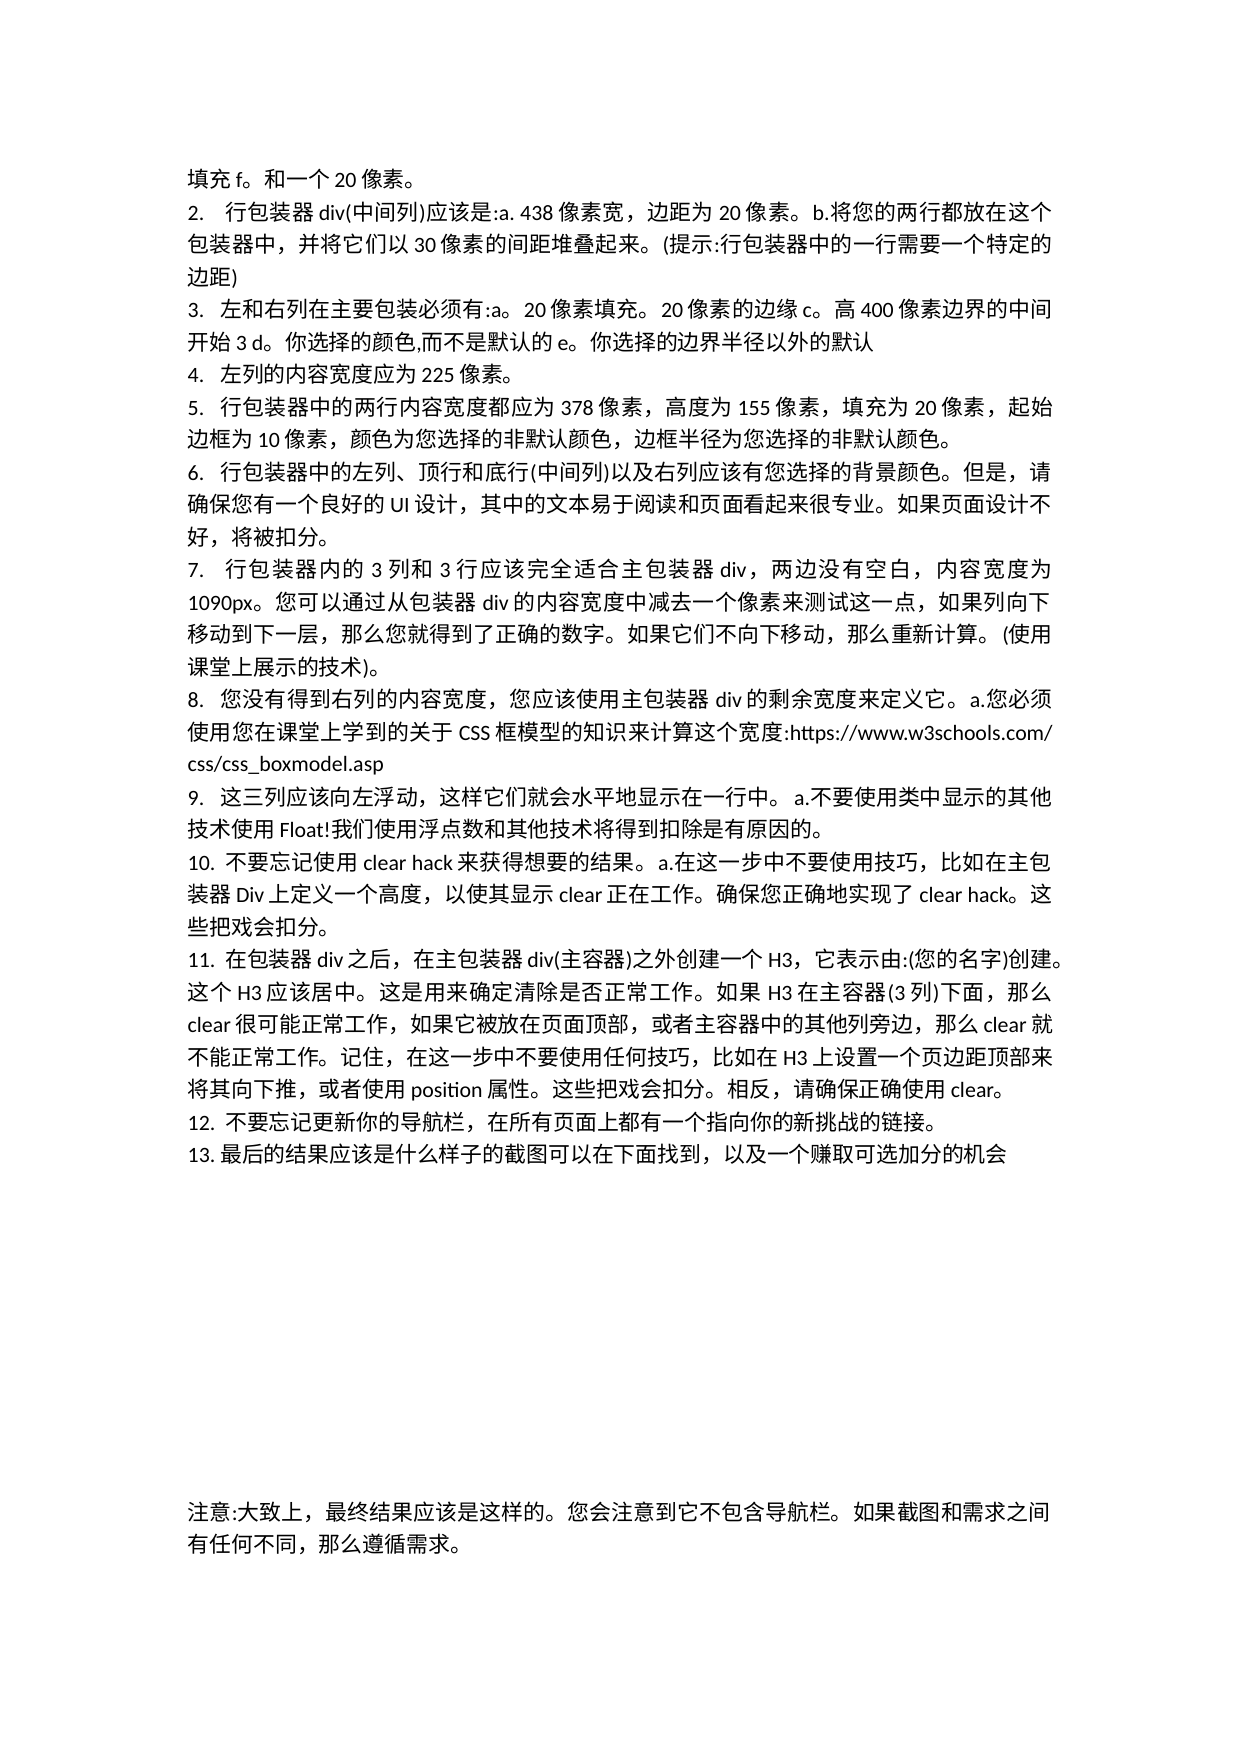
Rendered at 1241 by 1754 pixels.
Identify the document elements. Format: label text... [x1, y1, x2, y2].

list 左和右列在主要包装必须有:a。20像素填充。20像素的边缘c。高400像素边界的中间开始3 d。你选择的颜色,而不是默认的e。你选择的边界半径以外的默认 [187, 292, 1053, 357]
list 在包装器div之后，在主包装器div(主容器)之外创建一个H3，它表示由:(您的名字)创建。这个H3应该居中。这是用来确定清除是否正常工作。如果H3在主容器(3列)下面，那么clear很可能正常工作，如果它被放在页面顶部，或者主容器中的其他列旁边，那么clear就不能正常工作。记住，在这一步中不要使用任何技巧，比如在H3上设置一个页边距顶部来将其向下推，或者使用position属性。这些把戏会扣分。相反，请确保正确使用clear。 [187, 942, 1053, 1104]
list 不要忘记使用clear hack来获得想要的结果。a.在这一步中不要使用技巧，比如在主包装器Div上定义一个高度，以使其显示clear正在工作。确保您正确地实现了clear hack。这些把戏会扣分。 [187, 844, 1053, 942]
list 不要忘记更新你的导航栏，在所有页面上都有一个指向你的新挑战的链接。 [187, 1104, 1053, 1137]
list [187, 162, 1053, 194]
list 左列的内容宽度应为225像素。 [187, 357, 1053, 389]
list 行包装器div(中间列)应该是:a. 438像素宽，边距为20像素。b.将您的两行都放在这个包装器中，并将它们以30像素的间距堆叠起来。(提示:行包装器中的一行需要一个特定的边距) [187, 194, 1053, 292]
list 这三列应该向左浮动，这样它们就会水平地显示在一行中。a.不要使用类中显示的其他技术使用Float!我们使用浮点数和其他技术将得到扣除是有原因的。 [187, 779, 1053, 844]
list 您没有得到右列的内容宽度，您应该使用主包装器div的剩余宽度来定义它。a.您必须使用您在课堂上学到的关于CSS框模型的知识来计算这个宽度:https://www.w3schools.com/css/css_boxmodel.asp [187, 682, 1053, 779]
list 注意:大致上，最终结果应该是这样的。您会注意到它不包含导航栏。如果截图和需求之间有任何不同，那么遵循需求。 [187, 1494, 1053, 1559]
list 行包装器内的3列和3行应该完全适合主包装器div，两边没有空白，内容宽度为1090px。您可以通过从包装器div的内容宽度中减去一个像素来测试这一点，如果列向下移动到下一层，那么您就得到了正确的数字。如果它们不向下移动，那么重新计算。(使用课堂上展示的技术)。 [187, 552, 1053, 682]
list 最后的结果应该是什么样子的截图可以在下面找到，以及一个赚取可选加分的机会 [187, 1137, 1053, 1169]
list 行包装器中的两行内容宽度都应为378像素，高度为155像素，填充为20像素，起始边框为10像素，颜色为您选择的非默认颜色，边框半径为您选择的非默认颜色。 [187, 389, 1053, 454]
list 行包装器中的左列、顶行和底行(中间列)以及右列应该有您选择的背景颜色。但是，请确保您有一个良好的UI设计，其中的文本易于阅读和页面看起来很专业。如果页面设计不好，将被扣分。 [187, 454, 1053, 552]
